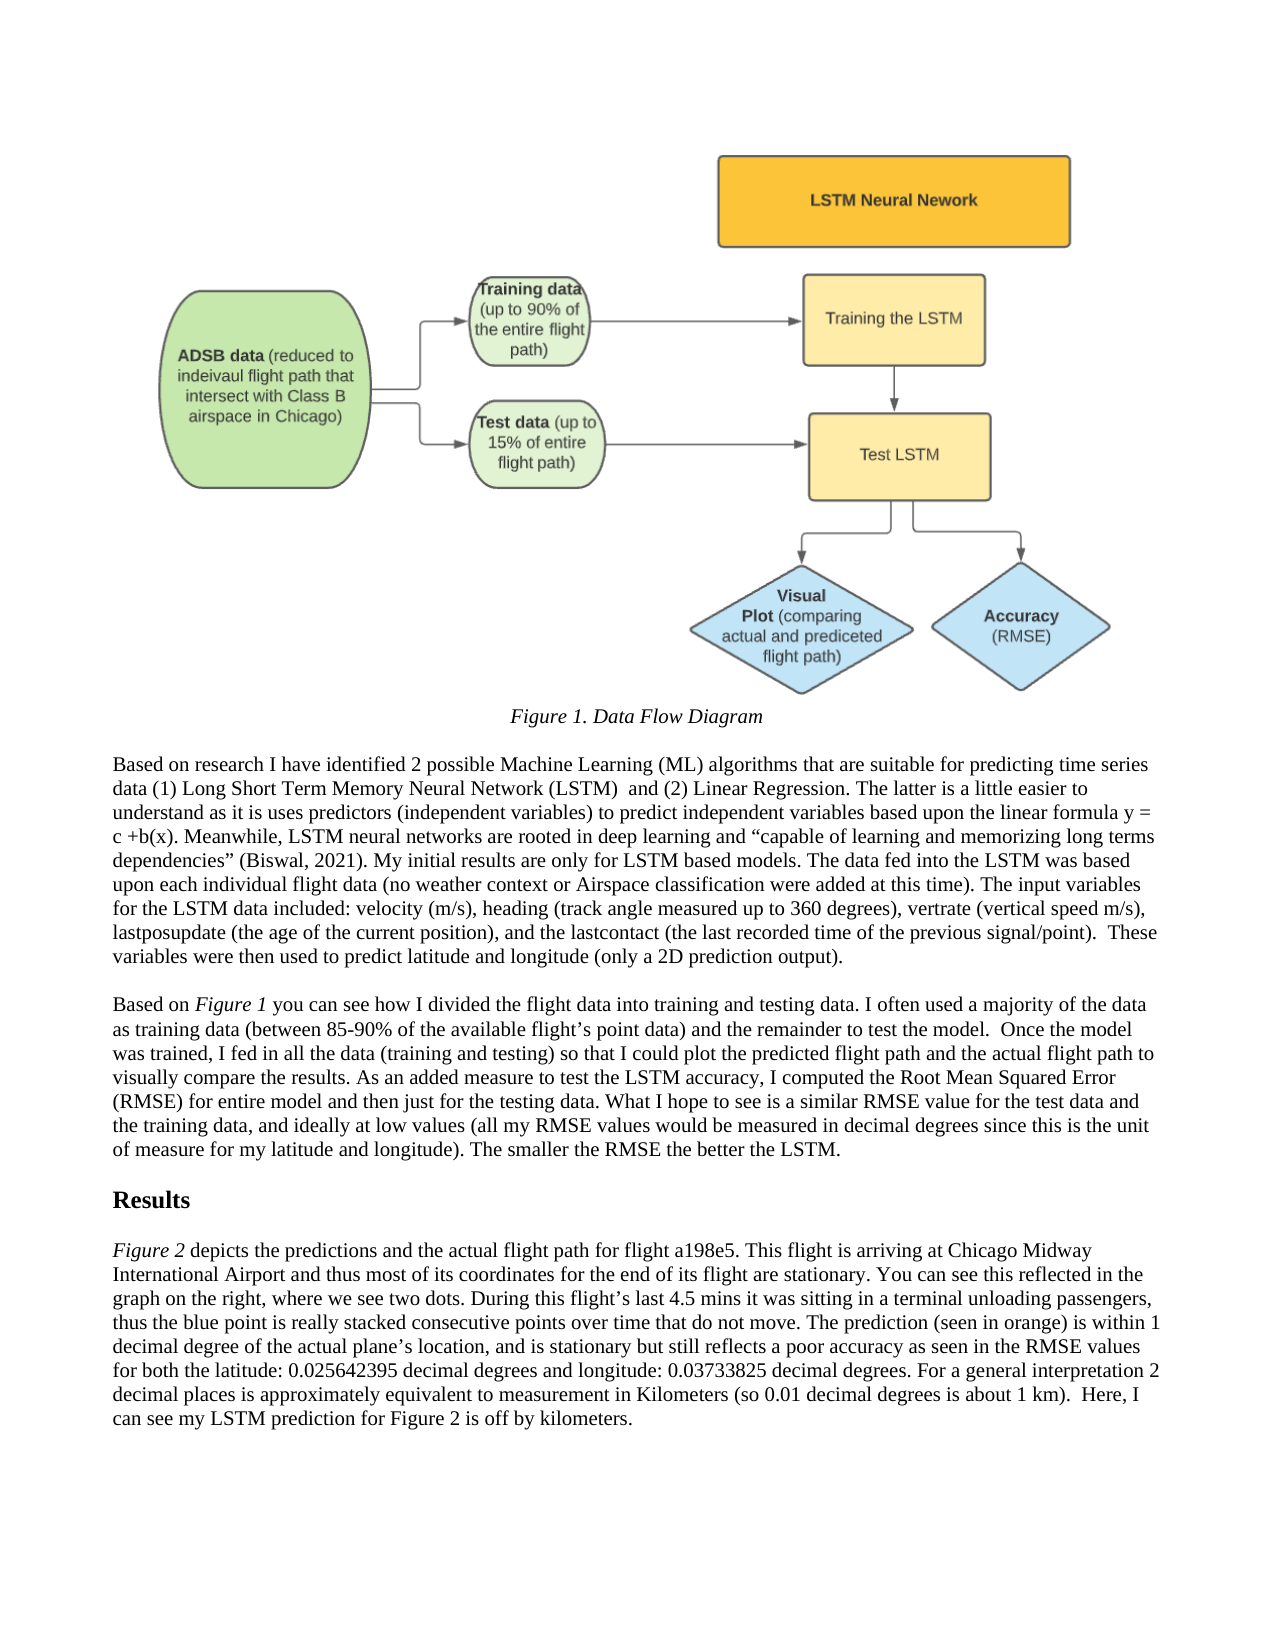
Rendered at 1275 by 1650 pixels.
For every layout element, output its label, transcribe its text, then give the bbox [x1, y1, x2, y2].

text Based on Figure 1 you can see how I divided the flight data into training and testing data. I often used a majority of the data as training data (between 85-90% of the available flight’s point data) and the remainder to test the model. Once the model was trained, I fed in all the data (training and testing) so that I could plot the predicted flight path and the actual flight path to visually compare the results. As an added measure to test the LSTM accuracy, I computed the Root Mean Squared Error (RMSE) for entire model and then just for the testing data. What I hope to see is a similar RMSE value for the test data and the training data, and ideally at low values (all my RMSE values would be measured in decimal degrees since this is the unit of measure for my latitude and longitude). The smaller the RMSE the better the LSTM. [112, 992, 1162, 1161]
text Figure 1. Data Flow Diagram [112, 704, 1162, 728]
text Results [112, 1185, 1162, 1214]
picture [112, 150, 1163, 704]
text Based on research I have identified 2 possible Machine Learning (ML) algorithms that are suitable for predicting time series data (1) Long Short Term Memory Neural Network (LSTM) and (2) Linear Regression. The latter is a little easier to understand as it is uses predictors (independent variables) to predict independent variables based upon the linear formula y = c +b(x). Meanwhile, LSTM neural networks are rooted in deep learning and “capable of learning and memorizing long terms dependencies” (Biswal, 2021). My initial results are only for LSTM based models. The data fed into the LSTM was based upon each individual flight data (no weather context or Airspace classification were added at this time). The input variables for the LSTM data included: velocity (m/s), heading (track angle measured up to 360 degrees), vertrate (vertical speed m/s), lastposupdate (the age of the current position), and the lastcontact (the last recorded time of the previous signal/point). These variables were then used to predict latitude and longitude (only a 2D prediction output). [112, 752, 1162, 968]
text Figure 2 depicts the predictions and the actual flight path for flight a198e5. This flight is arriving at Chicago Midway International Airport and thus most of its coordinates for the end of its flight are stationary. You can see this reflected in the graph on the right, where we see two dots. During this flight’s last 4.5 mins it was sitting in a terminal unloading passengers, thus the blue point is really stacked consecutive points over time that do not move. The prediction (seen in orange) is within 1 decimal degree of the actual plane’s location, and is stationary but still reflects a poor accuracy as seen in the RMSE values for both the latitude: 0.025642395 decimal degrees and longitude: 0.03733825 decimal degrees. For a general interpretation 2 decimal places is approximately equivalent to measurement in Kilometers (so 0.01 decimal degrees is about 1 km). Here, I can see my LSTM prediction for Figure 2 is off by kilometers. [112, 1238, 1162, 1430]
